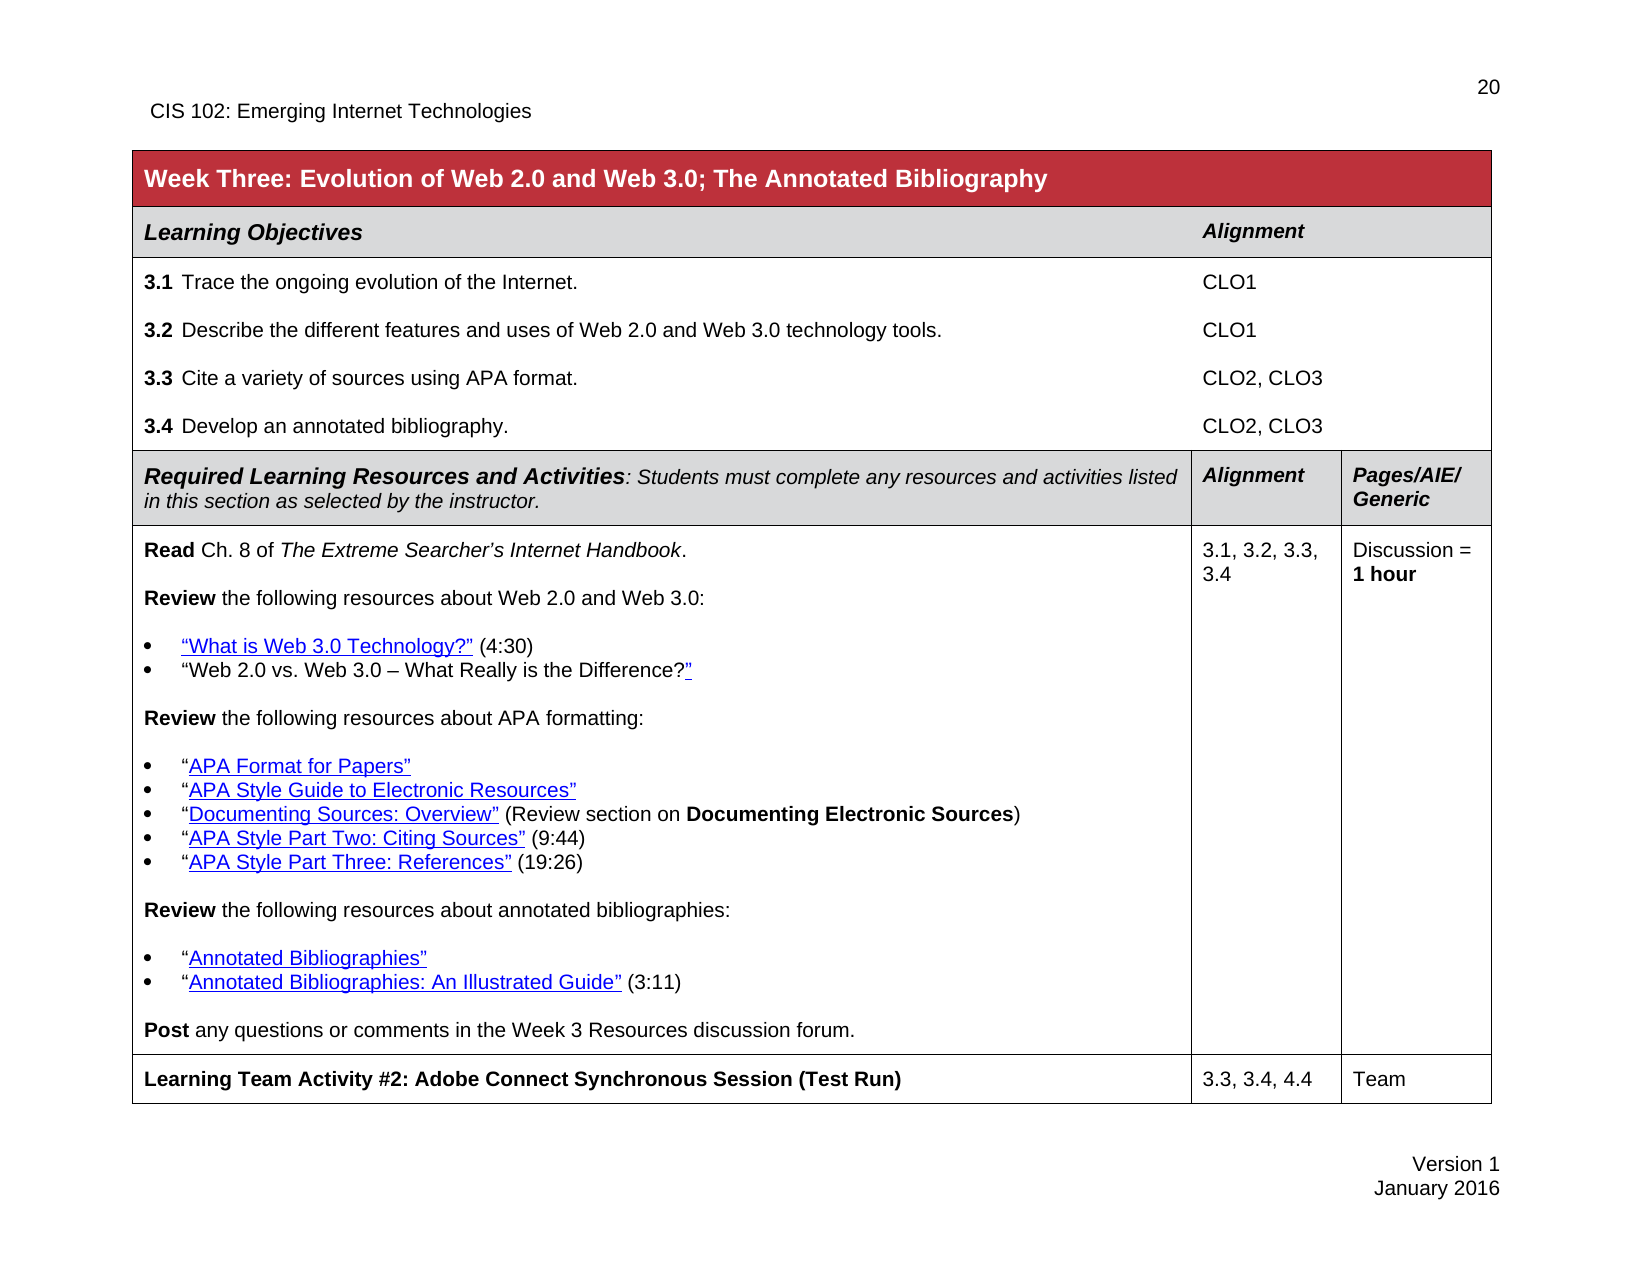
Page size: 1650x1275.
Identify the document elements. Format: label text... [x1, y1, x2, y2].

table_cell CLO2, CLO3 [1191, 402, 1491, 450]
table_cell Describe the different features and uses of Web 2.0 and Web 3.0 technology tools. [133, 306, 1191, 354]
table_cell Read Ch. 8 of The Extreme Searcher’s Internet Handbook. Review the following resources about Web 2.0 and Web 3.0: “What is Web 3.0 Technology?” (4:30) “Web 2.0 vs. Web 3.0 – What Really is the Difference?” Review the following resources about APA formatting: “APA Format for Papers” “APA Style Guide to Electronic Resources” “Documenting Sources: Overview” (Review section on Documenting Electronic Sources) “APA Style Part Two: Citing Sources” (9:44) “APA Style Part Three: References” (19:26) Review the following resources about annotated bibliographies: “Annotated Bibliographies” “Annotated Bibliographies: An Illustrated Guide” (3:11) Post any questions or comments in the Week 3 Resources discussion forum. [133, 526, 1191, 1054]
table_cell Alignment [1192, 451, 1341, 525]
table_cell Cite a variety of sources using APA format. [133, 354, 1191, 402]
table_cell CLO2, CLO3 [1191, 354, 1491, 402]
table_cell Pages/AIE/ Generic [1342, 451, 1491, 525]
table_header [1341, 151, 1491, 206]
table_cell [1342, 1055, 1491, 1103]
table_cell Alignment [1191, 207, 1491, 257]
table_header Week Three: Evolution of Web 2.0 and Web 3.0; The Annotated Bibliography [133, 151, 1191, 206]
table_cell Discussion = 1 hour [1342, 526, 1491, 1054]
table_cell Learning Objectives [133, 207, 1191, 257]
table_cell 3.3, 3.4, 4.4 [1192, 1055, 1341, 1103]
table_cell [133, 1055, 1191, 1103]
table_cell Develop an annotated bibliography. [133, 402, 1191, 450]
table_cell Trace the ongoing evolution of the Internet. [133, 258, 1191, 306]
table_header [1191, 151, 1341, 206]
table_cell CLO1 [1191, 306, 1491, 354]
table_cell CLO1 [1191, 258, 1491, 306]
table_cell Required Learning Resources and Activities: Students must complete any resources and activities listed in this section as selected by the instructor. [133, 451, 1191, 525]
table_cell 3.1, 3.2, 3.3, 3.4 [1192, 526, 1341, 1054]
